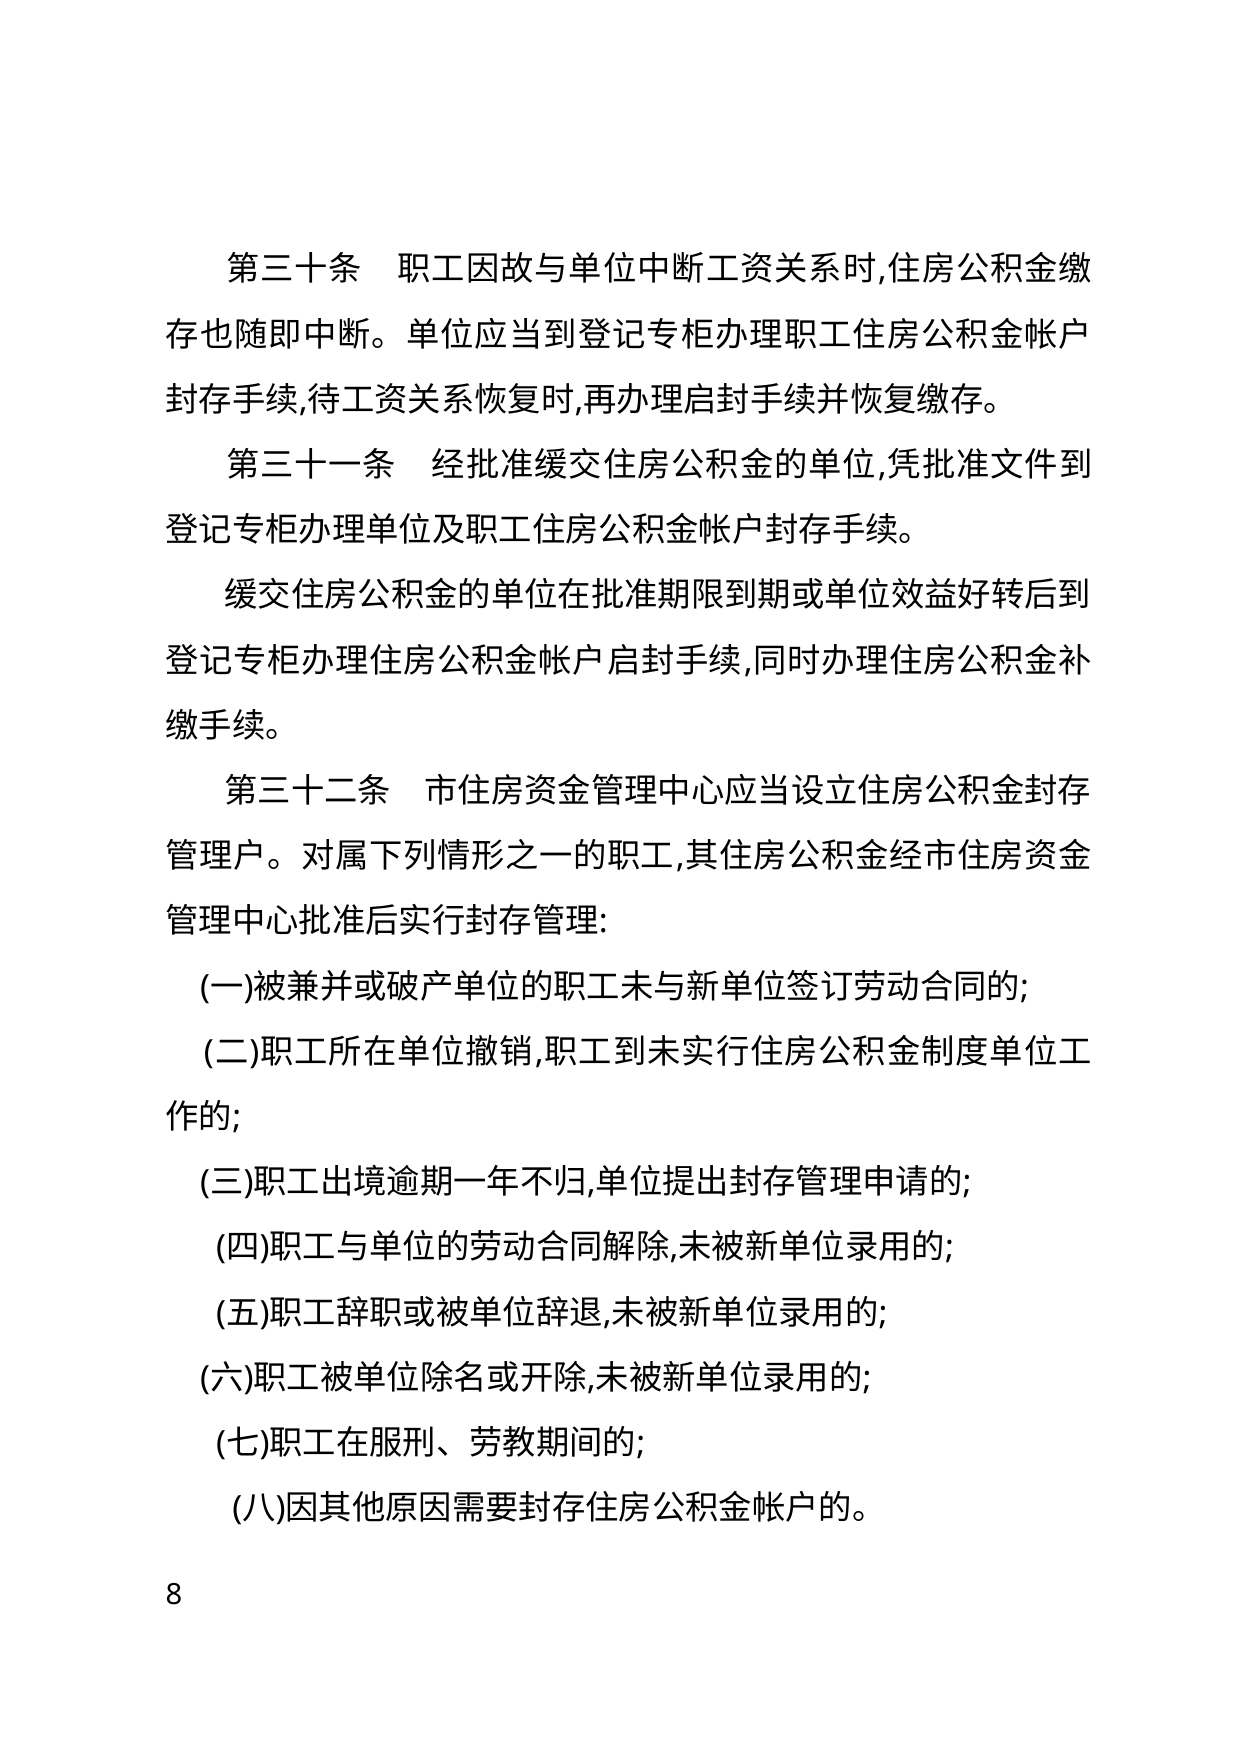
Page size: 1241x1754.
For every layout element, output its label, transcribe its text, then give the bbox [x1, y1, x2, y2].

text 第三十条 职工因故与单位中断工资关系时,住房公积金缴存也随即中断。单位应当到登记专柜办理职工住房公积金帐户封存手续,待工资关系恢复时,再办理启封手续并恢复缴存。 [165, 234, 1093, 429]
text (七)职工在服刑、劳教期间的; [165, 1407, 1093, 1473]
text (四)职工与单位的劳动合同解除,未被新单位录用的; [165, 1212, 1093, 1277]
text (一)被兼并或破产单位的职工未与新单位签订劳动合同的; [165, 951, 1093, 1016]
text (三)职工出境逾期一年不归,单位提出封存管理申请的; [165, 1147, 1093, 1212]
text 缓交住房公积金的单位在批准期限到期或单位效益好转后到登记专柜办理住房公积金帐户启封手续,同时办理住房公积金补缴手续。 [165, 560, 1093, 755]
text (五)职工辞职或被单位辞退,未被新单位录用的; [165, 1277, 1093, 1342]
text 第三十二条 市住房资金管理中心应当设立住房公积金封存管理户。对属下列情形之一的职工,其住房公积金经市住房资金管理中心批准后实行封存管理: [165, 755, 1093, 951]
text (二)职工所在单位撤销,职工到未实行住房公积金制度单位工作的; [165, 1016, 1093, 1147]
text (八)因其他原因需要封存住房公积金帐户的。 [165, 1473, 1093, 1538]
text 第三十一条 经批准缓交住房公积金的单位,凭批准文件到登记专柜办理单位及职工住房公积金帐户封存手续。 [165, 429, 1093, 560]
text (六)职工被单位除名或开除,未被新单位录用的; [165, 1342, 1093, 1407]
